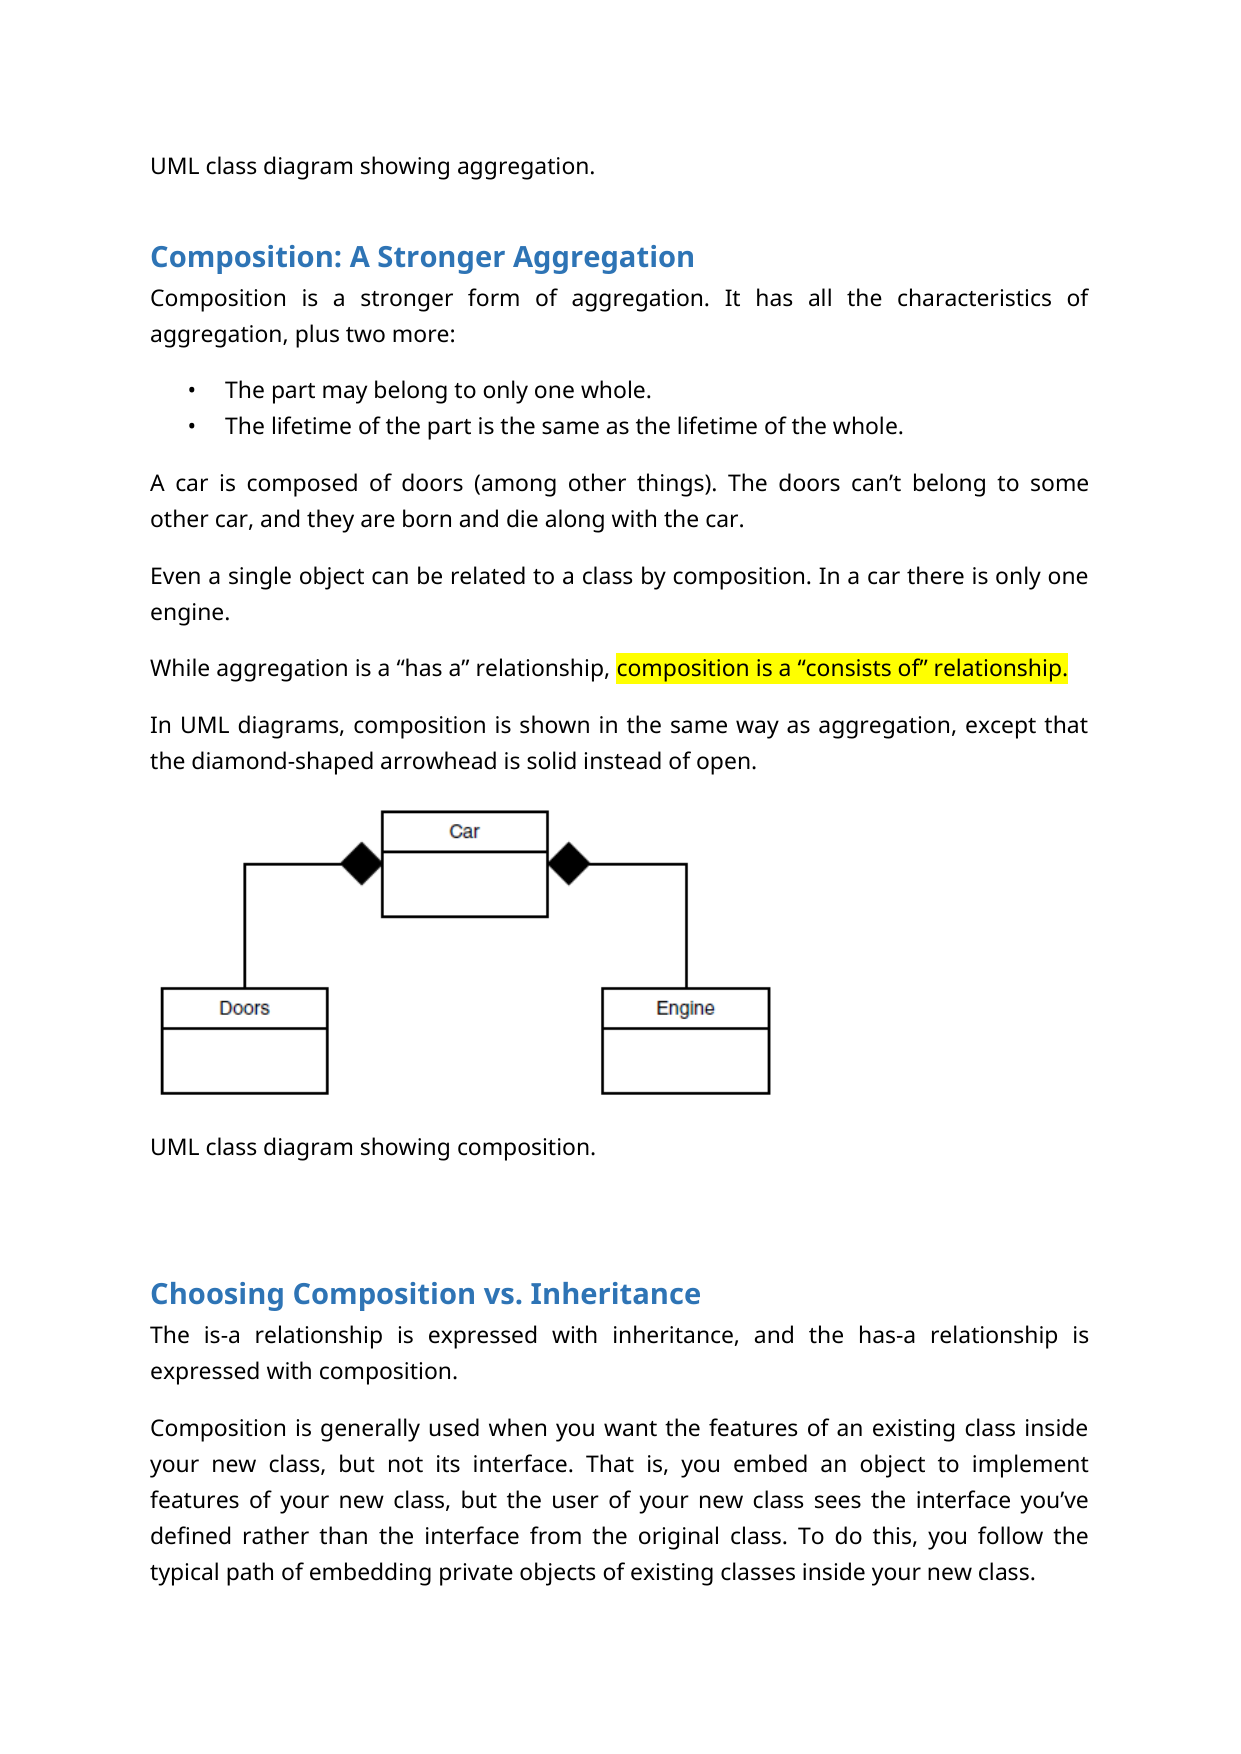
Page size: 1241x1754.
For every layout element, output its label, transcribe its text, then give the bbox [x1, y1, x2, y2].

text UML class diagram showing aggregation. [150, 150, 1090, 181]
text Even a single object can be related to a class by composition. In a car there is only one engine. [150, 560, 1090, 627]
text While aggregation is a “has a” relationship, composition is a “consists of” relationship. [150, 652, 1090, 684]
subtitle Composition: A Stronger Aggregation [150, 236, 1090, 276]
list The part may belong to only one whole. [187, 374, 1090, 406]
subtitle Choosing Composition vs. Inheritance [150, 1274, 1090, 1313]
text A car is composed of doors (among other things). The doors can’t belong to some other car, and they are born and die along with the car. [150, 467, 1090, 534]
picture [150, 801, 783, 1106]
text The is-a relationship is expressed with inheritance, and the has-a relationship is expressed with composition. [150, 1319, 1090, 1386]
text Composition is a stronger form of aggregation. It has all the characteristics of aggregation, plus two more: [150, 282, 1090, 349]
text Composition is generally used when you want the features of an existing class inside your new class, but not its interface. That is, you embed an object to implement features of your new class, but the user of your new class sees the interface you’ve defined rather than the interface from the original class. To do this, you follow the typical path of embedding private objects of existing classes inside your new class. [150, 1412, 1090, 1587]
text In UML diagrams, composition is shown in the same way as aggregation, except that the diamond-shaped arrowhead is solid instead of open. [150, 709, 1090, 776]
text UML class diagram showing composition. [150, 1131, 1090, 1162]
list The lifetime of the part is the same as the lifetime of the whole. [187, 410, 1090, 441]
